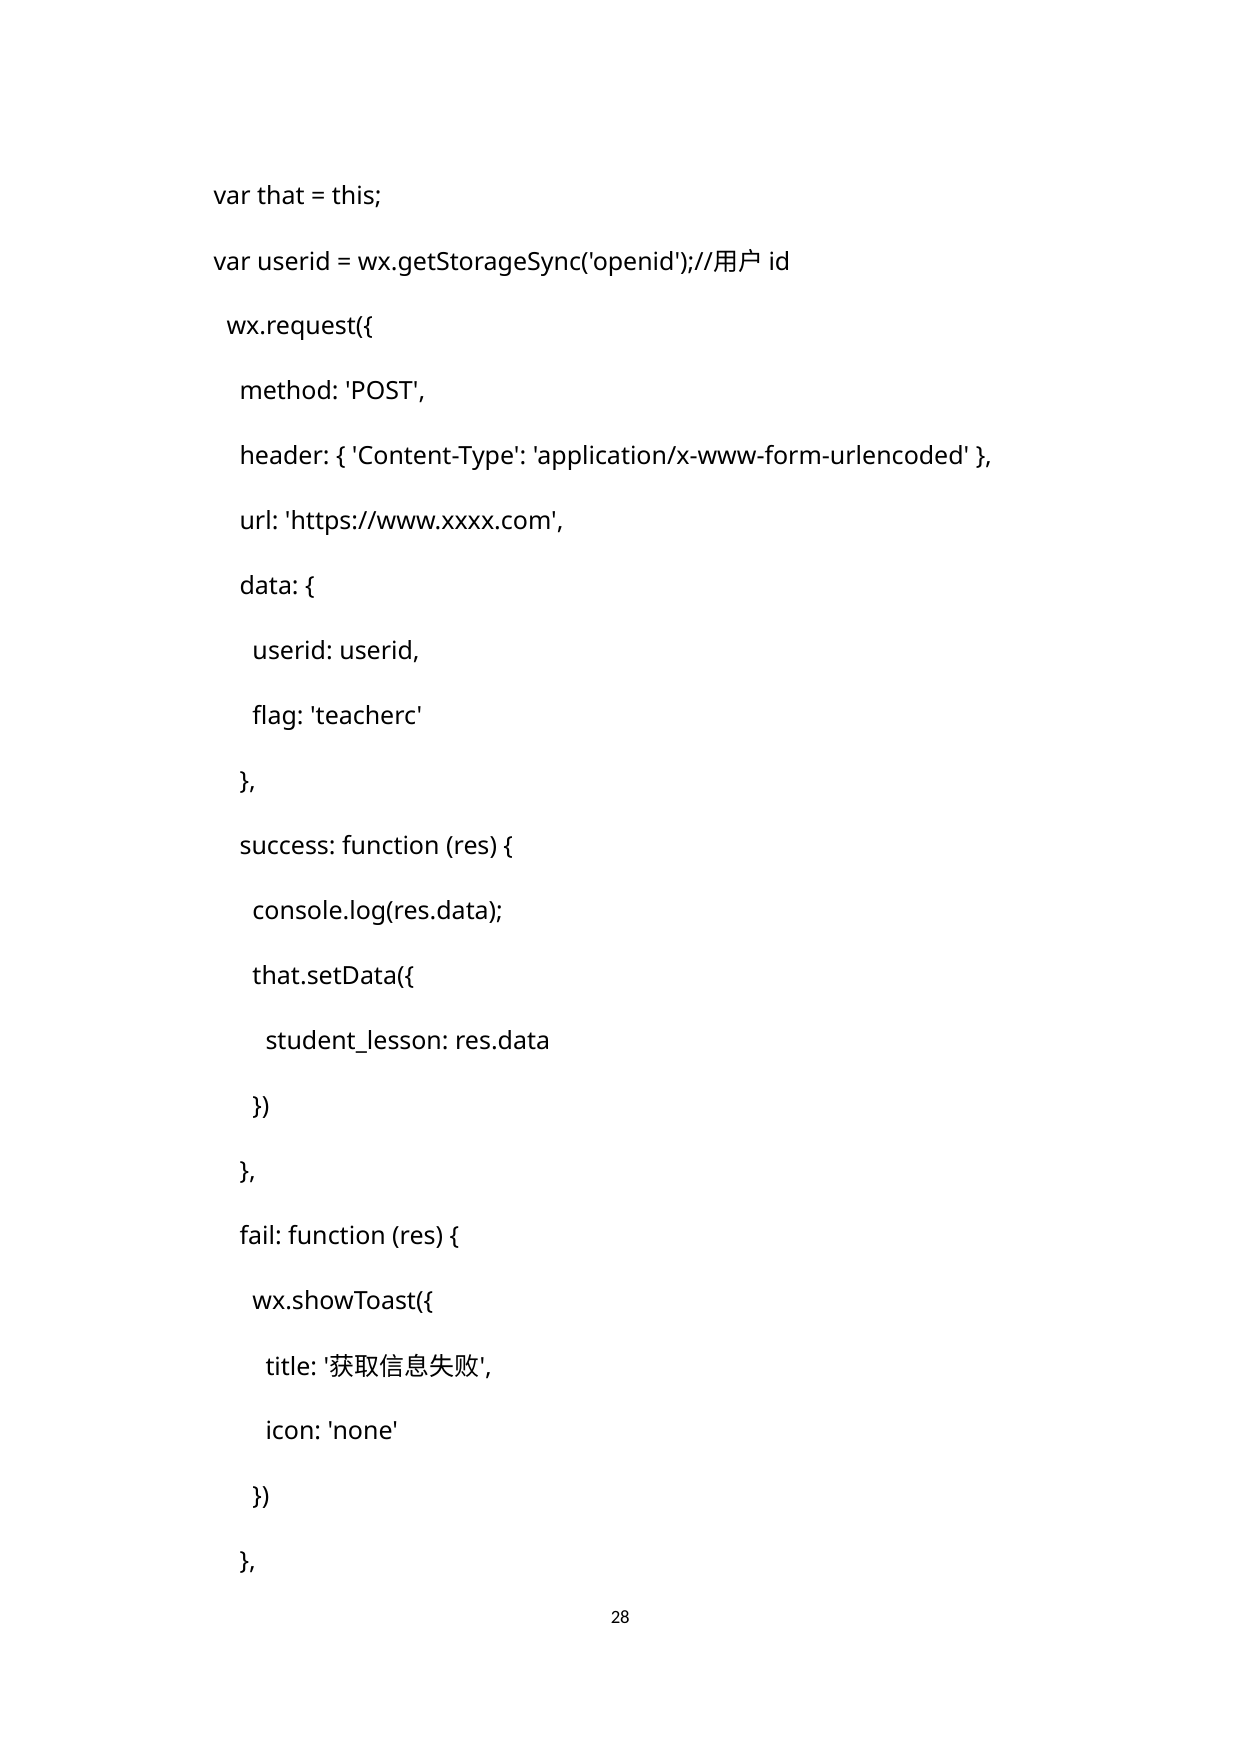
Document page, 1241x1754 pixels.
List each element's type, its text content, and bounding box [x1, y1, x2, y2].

text method: 'POST', [187, 357, 1053, 422]
text }) [187, 1072, 1053, 1137]
text title: '获取信息失败', [187, 1332, 1053, 1397]
text console.log(res.data); [187, 877, 1053, 942]
text that.setData({ [187, 942, 1053, 1007]
text userid: userid, [187, 617, 1053, 682]
text icon: 'none' [187, 1397, 1053, 1462]
text }, [187, 1137, 1053, 1202]
text url: 'https://www.xxxx.com', [187, 487, 1053, 552]
text success: function (res) { [187, 812, 1053, 877]
text student_lesson: res.data [187, 1007, 1053, 1072]
text header: { 'Content-Type': 'application/x-www-form-urlencoded' }, [187, 422, 1053, 487]
text wx.showToast({ [187, 1267, 1053, 1332]
text var userid = wx.getStorageSync('openid');//用户id [187, 227, 1053, 292]
text var that = this; [187, 162, 1053, 227]
text }, [187, 747, 1053, 812]
text data: { [187, 552, 1053, 617]
text fail: function (res) { [187, 1202, 1053, 1267]
text wx.request({ [187, 292, 1053, 357]
text }) [187, 1462, 1053, 1527]
text flag: 'teacherc' [187, 682, 1053, 747]
text }, [187, 1527, 1053, 1592]
